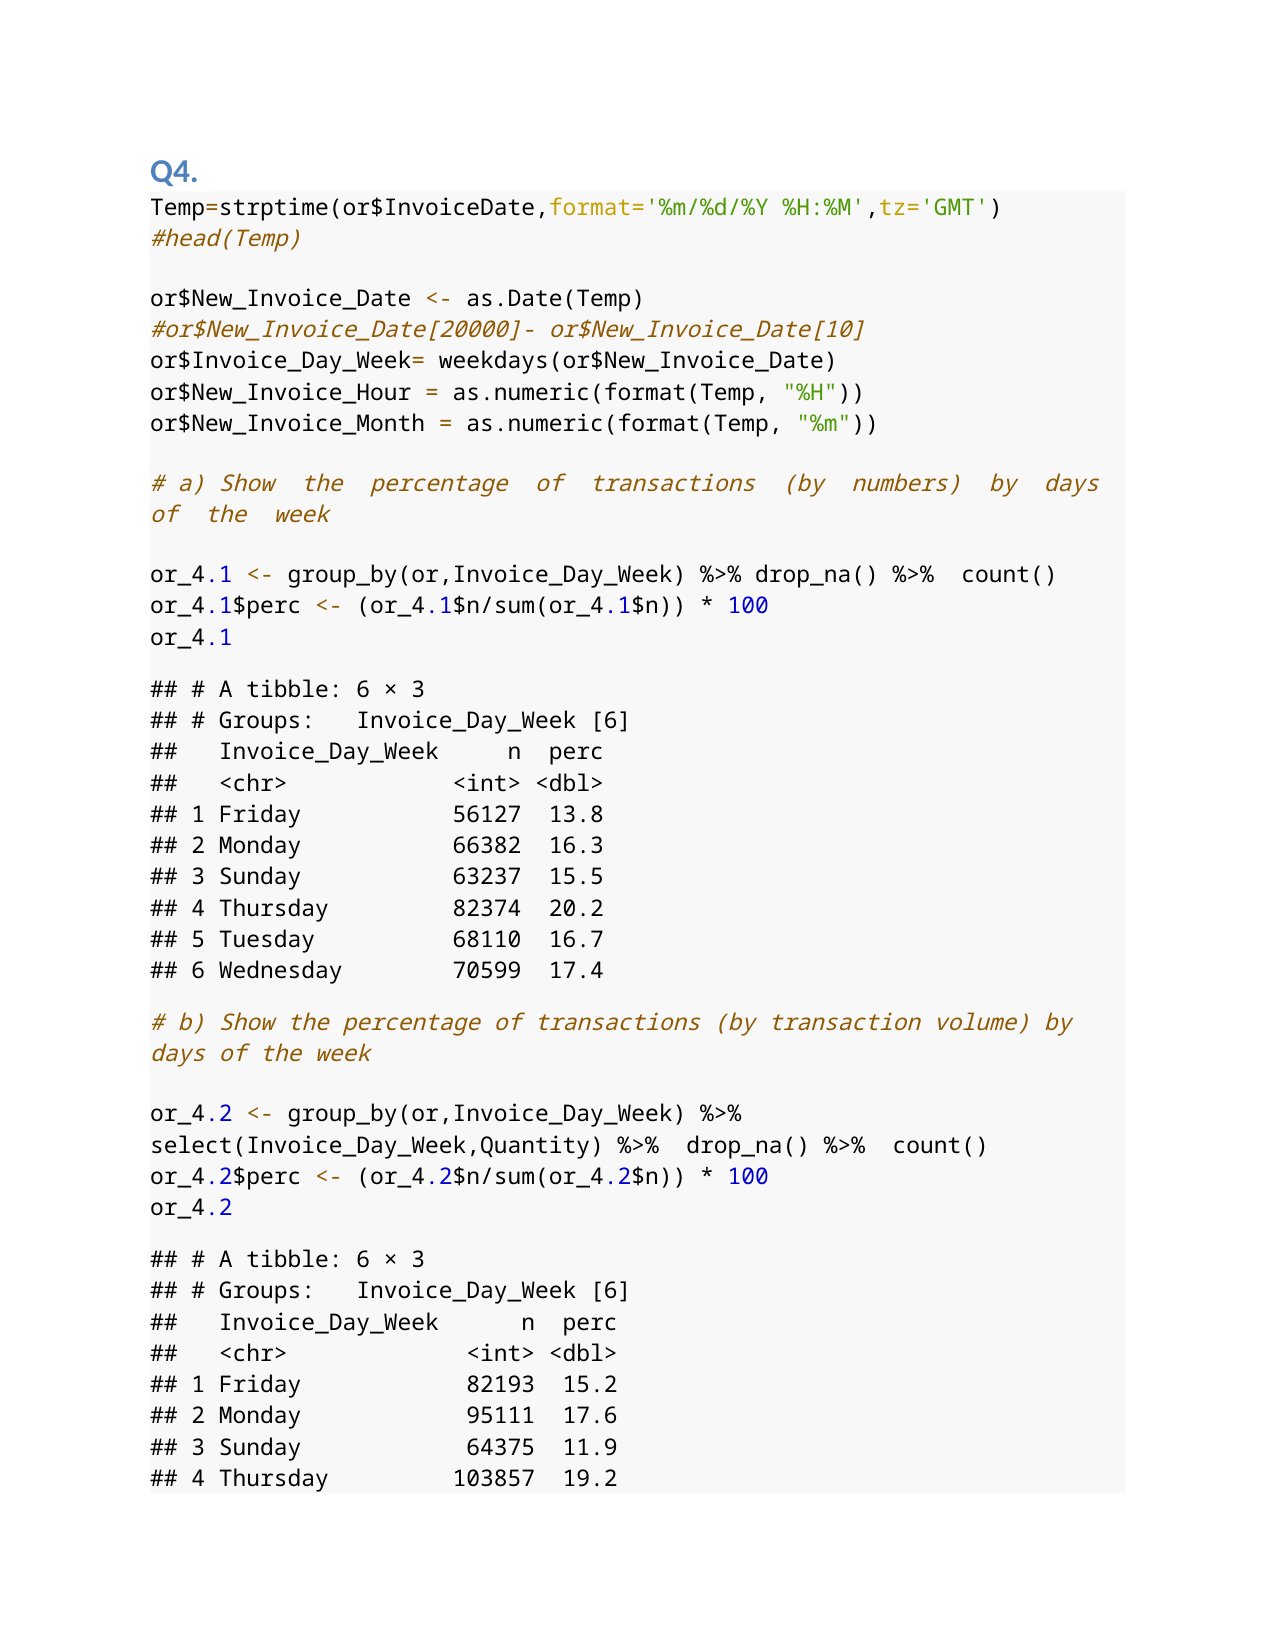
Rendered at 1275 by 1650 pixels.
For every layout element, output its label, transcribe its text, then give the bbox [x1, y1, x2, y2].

text Temp=strptime(or$InvoiceDate,format='%m/%d/%Y %H:%M',tz='GMT') #head(Temp) or$New_Invoice_Date <- as.Date(Temp) #or$New_Invoice_Date[20000]- or$New_Invoice_Date[10] or$Invoice_Day_Week= weekdays(or$New_Invoice_Date) or$New_Invoice_Hour = as.numeric(format(Temp, "%H")) or$New_Invoice_Month = as.numeric(format(Temp, "%m")) # a) Show the percentage of transactions (by numbers) by days of the week or_4.1 <- group_by(or,Invoice_Day_Week) %>% drop_na() %>% count() or_4.1$perc <- (or_4.1$n/sum(or_4.1$n)) * 100 or_4.1 [150, 191, 1125, 652]
subtitle Q4. [150, 150, 1125, 191]
text ## # A tibble: 6 × 3 ## # Groups: Invoice_Day_Week [6] ## Invoice_Day_Week n perc ## <chr> <int> <dbl> ## 1 Friday 56127 13.8 ## 2 Monday 66382 16.3 ## 3 Sunday 63237 15.5 ## 4 Thursday 82374 20.2 ## 5 Tuesday 68110 16.7 ## 6 Wednesday 70599 17.4 [150, 673, 1125, 985]
text # b) Show the percentage of transactions (by transaction volume) by days of the week or_4.2 <- group_by(or,Invoice_Day_Week) %>% select(Invoice_Day_Week,Quantity) %>% drop_na() %>% count() or_4.2$perc <- (or_4.2$n/sum(or_4.2$n)) * 100 or_4.2 [150, 1006, 1125, 1222]
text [150, 1243, 1125, 1493]
